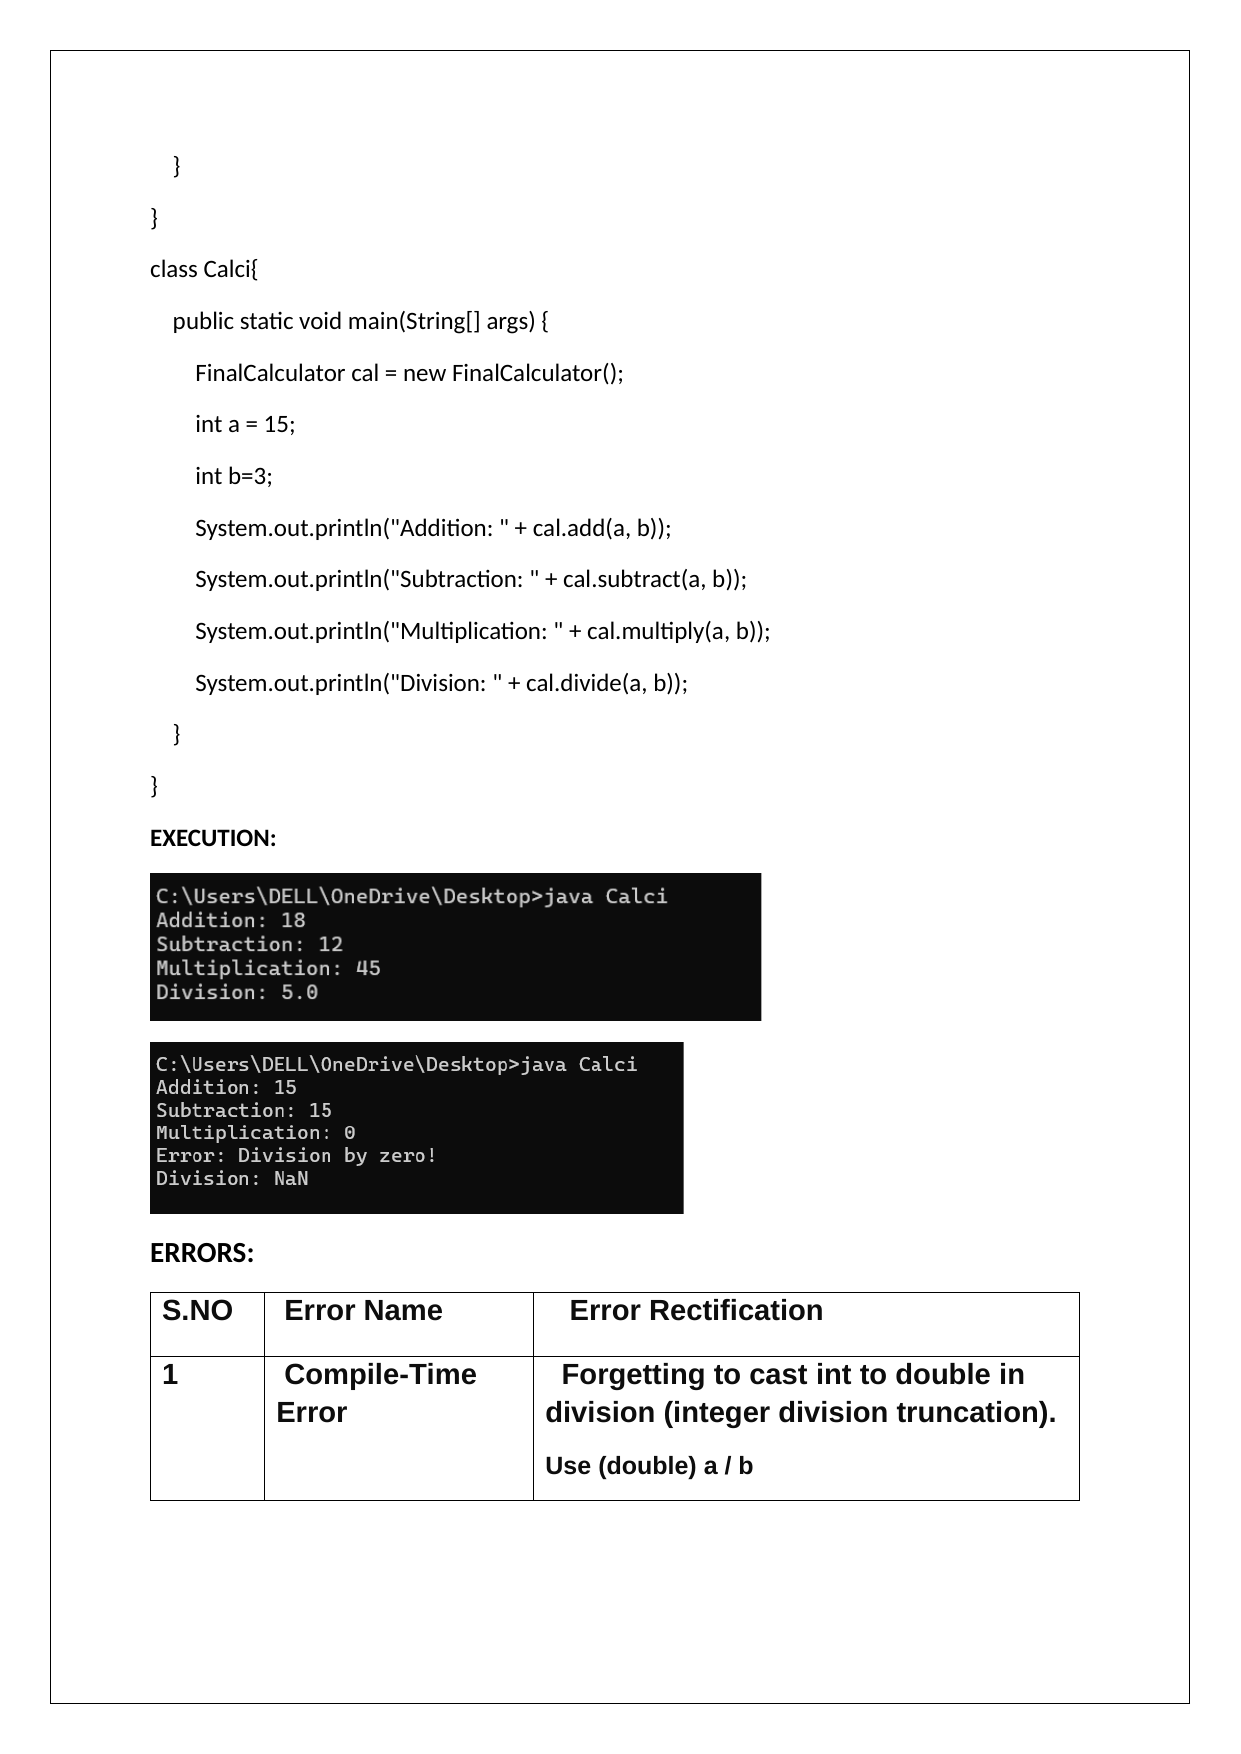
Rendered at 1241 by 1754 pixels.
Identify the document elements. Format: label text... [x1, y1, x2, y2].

table_header S.NO [151, 1293, 264, 1356]
text ERRORS: [150, 1234, 1090, 1270]
text class Calci{ [150, 253, 1090, 284]
text int a = 15; [150, 408, 1090, 439]
text } [150, 770, 1090, 801]
picture [150, 1042, 684, 1214]
text int b=3; [150, 460, 1090, 491]
text EXECUTION: [150, 822, 1090, 852]
table_cell Compile-Time Error [265, 1357, 533, 1500]
text } [150, 718, 1090, 749]
text System.out.println("Addition: " + cal.add(a, b)); [150, 512, 1090, 542]
text public static void main(String[] args) { [150, 305, 1090, 336]
text System.out.println("Multiplication: " + cal.multiply(a, b)); [150, 615, 1090, 646]
text System.out.println("Division: " + cal.divide(a, b)); [150, 667, 1090, 697]
text System.out.println("Subtraction: " + cal.subtract(a, b)); [150, 563, 1090, 594]
picture [150, 873, 762, 1021]
table_cell 1 [151, 1357, 264, 1500]
table_cell Forgetting to cast int to double in division (integer division truncation). Use (double) a / b [534, 1357, 1079, 1500]
table_header Error Rectification [534, 1293, 1079, 1356]
table_header Error Name [265, 1293, 533, 1356]
text FinalCalculator cal = new FinalCalculator(); [150, 357, 1090, 387]
text } [150, 150, 1090, 181]
text } [150, 202, 1090, 232]
